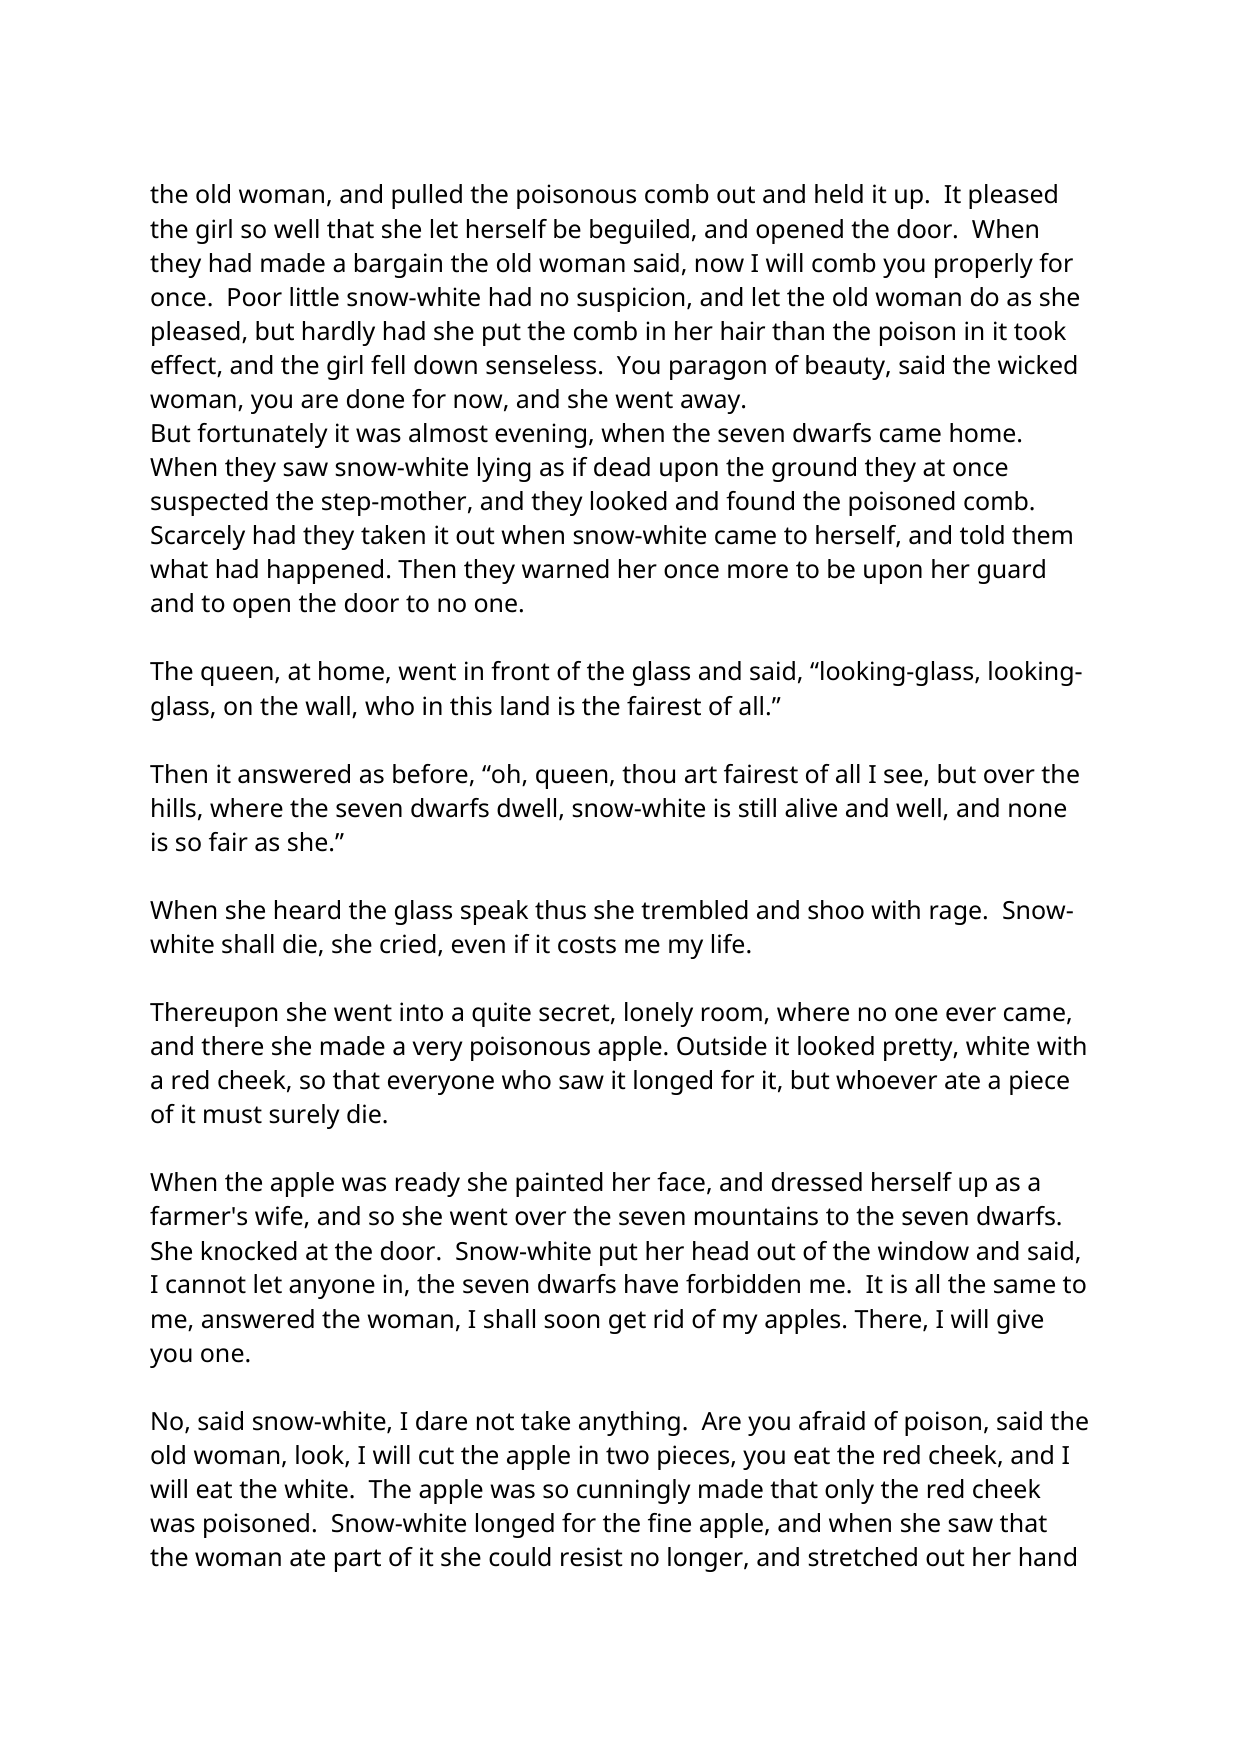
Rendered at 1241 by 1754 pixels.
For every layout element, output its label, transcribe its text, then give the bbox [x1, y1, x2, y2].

text The queen, at home, went in front of the glass and said, “looking-glass, looking-glass, on the wall, who in this land is the fairest of all.” [150, 654, 1090, 722]
text But fortunately it was almost evening, when the seven dwarfs came home. When they saw snow-white lying as if dead upon the ground they at once suspected the step-mother, and they looked and found the poisoned comb. Scarcely had they taken it out when snow-white came to herself, and told them what had happened. Then they warned her once more to be upon her guard and to open the door to no one. [150, 416, 1090, 620]
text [150, 177, 1090, 416]
text When the apple was ready she painted her face, and dressed herself up as a farmer's wife, and so she went over the seven mountains to the seven dwarfs. She knocked at the door. Snow-white put her head out of the window and said, I cannot let anyone in, the seven dwarfs have forbidden me. It is all the same to me, answered the woman, I shall soon get rid of my apples. There, I will give you one. [150, 1165, 1090, 1369]
text When she heard the glass speak thus she trembled and shoo with rage. Snow-white shall die, she cried, even if it costs me my life. [150, 892, 1090, 961]
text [150, 1403, 1090, 1574]
text Then it answered as before, “oh, queen, thou art fairest of all I see, but over the hills, where the seven dwarfs dwell, snow-white is still alive and well, and none is so fair as she.” [150, 756, 1090, 858]
text Thereupon she went into a quite secret, lonely room, where no one ever came, and there she made a very poisonous apple. Outside it looked pretty, white with a red cheek, so that everyone who saw it longed for it, but whoever ate a piece of it must surely die. [150, 995, 1090, 1131]
